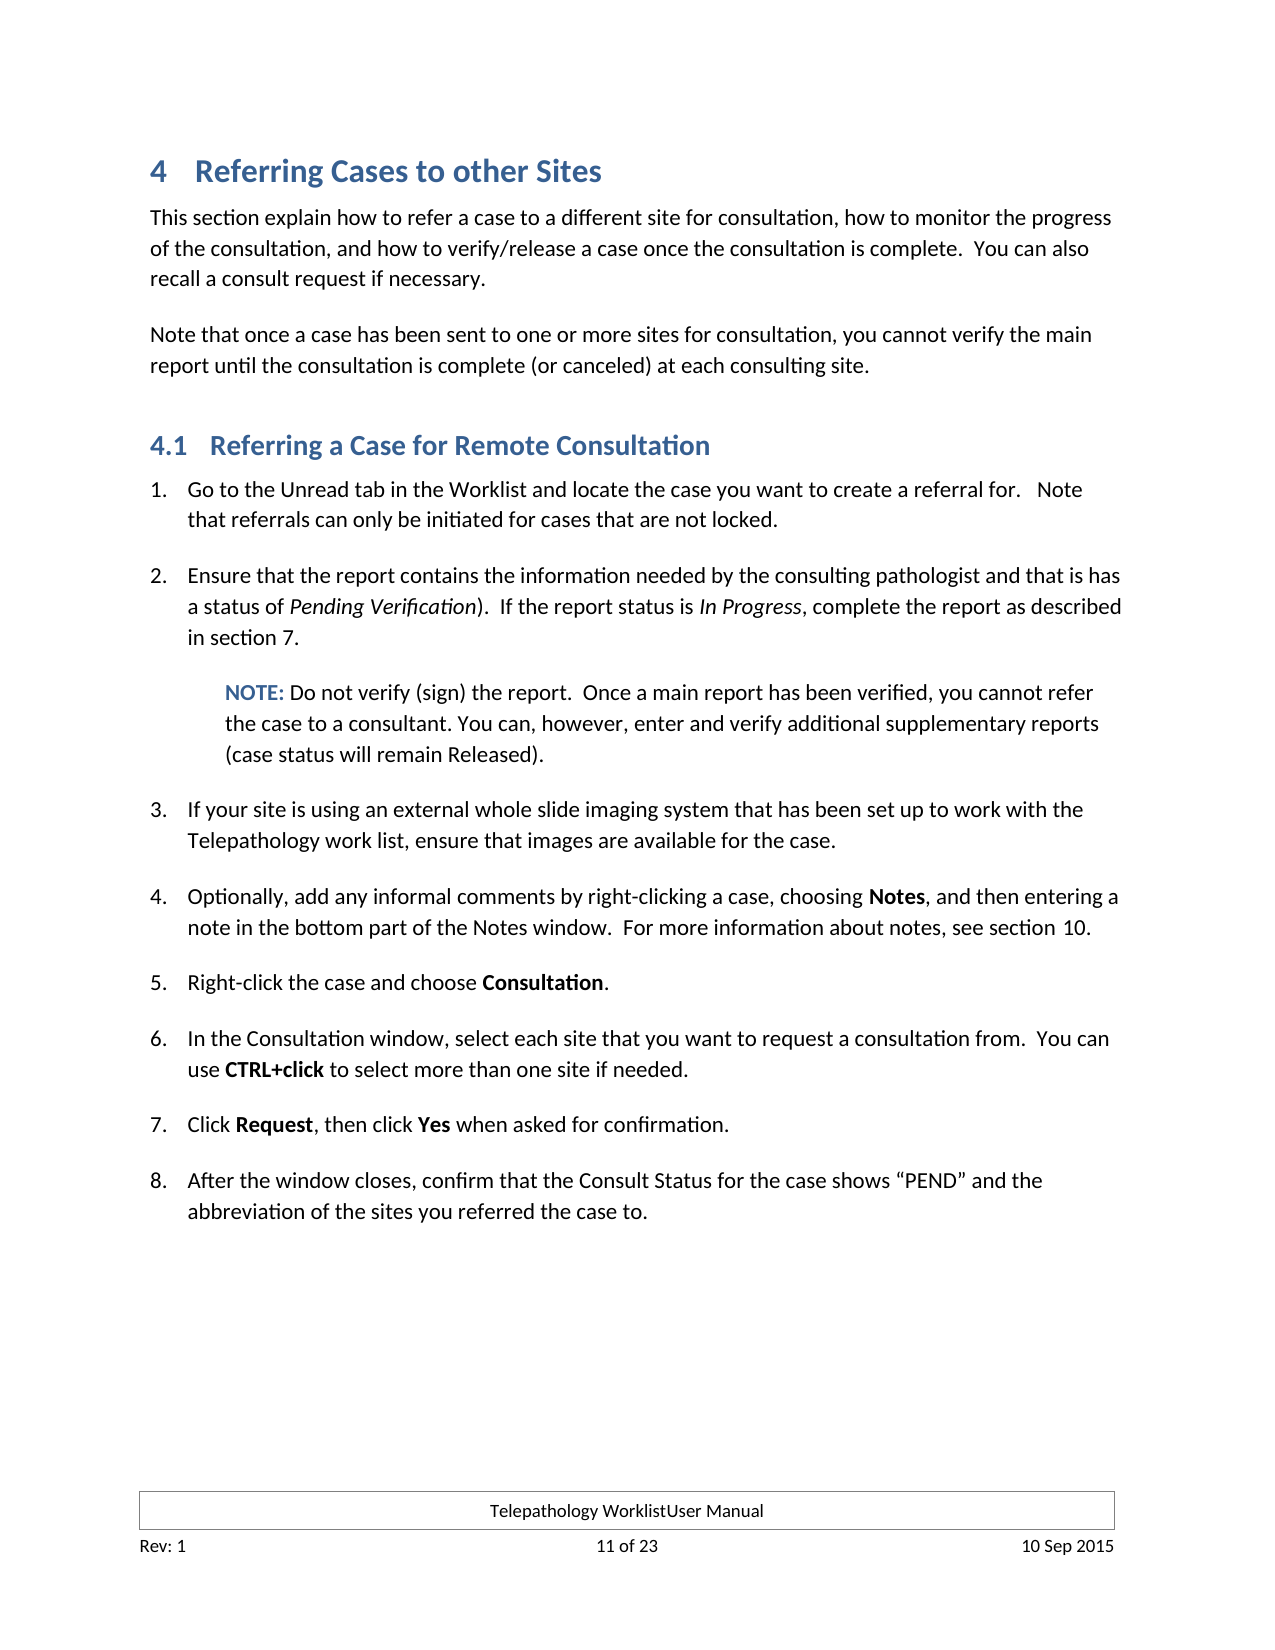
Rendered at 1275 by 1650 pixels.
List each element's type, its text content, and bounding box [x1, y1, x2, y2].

list Go to the Unread tab in the Worklist and locate the case you want to create a referral for. Note that referrals can only be initiated for cases that are not locked. [150, 475, 1125, 533]
text Optionally, add any informal comments by right-clicking a case, choosing Notes, and then entering a note in the bottom part of the Notes window. For more information about notes, see section 10. [150, 882, 1125, 941]
subtitle Referring a Case for Remote Consultation [150, 427, 1125, 463]
text Note that once a case has been sent to one or more sites for consultation, you cannot verify the main report until the consultation is complete (or canceled) at each consulting site. [150, 320, 1125, 379]
text Click Request, then click Yes when asked for confirmation. [150, 1111, 1125, 1139]
text Right-click the case and choose Consultation. [150, 968, 1125, 996]
text After the window closes, confirm that the Consult Status for the case shows “PEND” and the abbreviation of the sites you referred the case to. [150, 1166, 1125, 1225]
text In the Consultation window, select each site that you want to request a consultation from. You can use CTRL+click to select more than one site if needed. [150, 1024, 1125, 1083]
text If your site is using an external whole slide imaging system that has been set up to work with the Telepathology work list, ensure that images are available for the case. [150, 796, 1125, 854]
list Ensure that the report contains the information needed by the consulting pathologist and that is has a status of Pending Verification). If the report status is In Progress, complete the report as described in section 7. [150, 561, 1125, 651]
text This section explain how to refer a case to a different site for consultation, how to monitor the progress of the consultation, and how to verify/release a case once the consultation is complete. You can also recall a consult request if necessary. [150, 203, 1125, 292]
subtitle Referring Cases to other Sites [150, 150, 1125, 191]
list NOTE: Do not verify (sign) the report. Once a main report has been verified, you cannot refer the case to a consultant. You can, however, enter and verify additional supplementary reports (case status will remain Released). [225, 678, 1125, 768]
